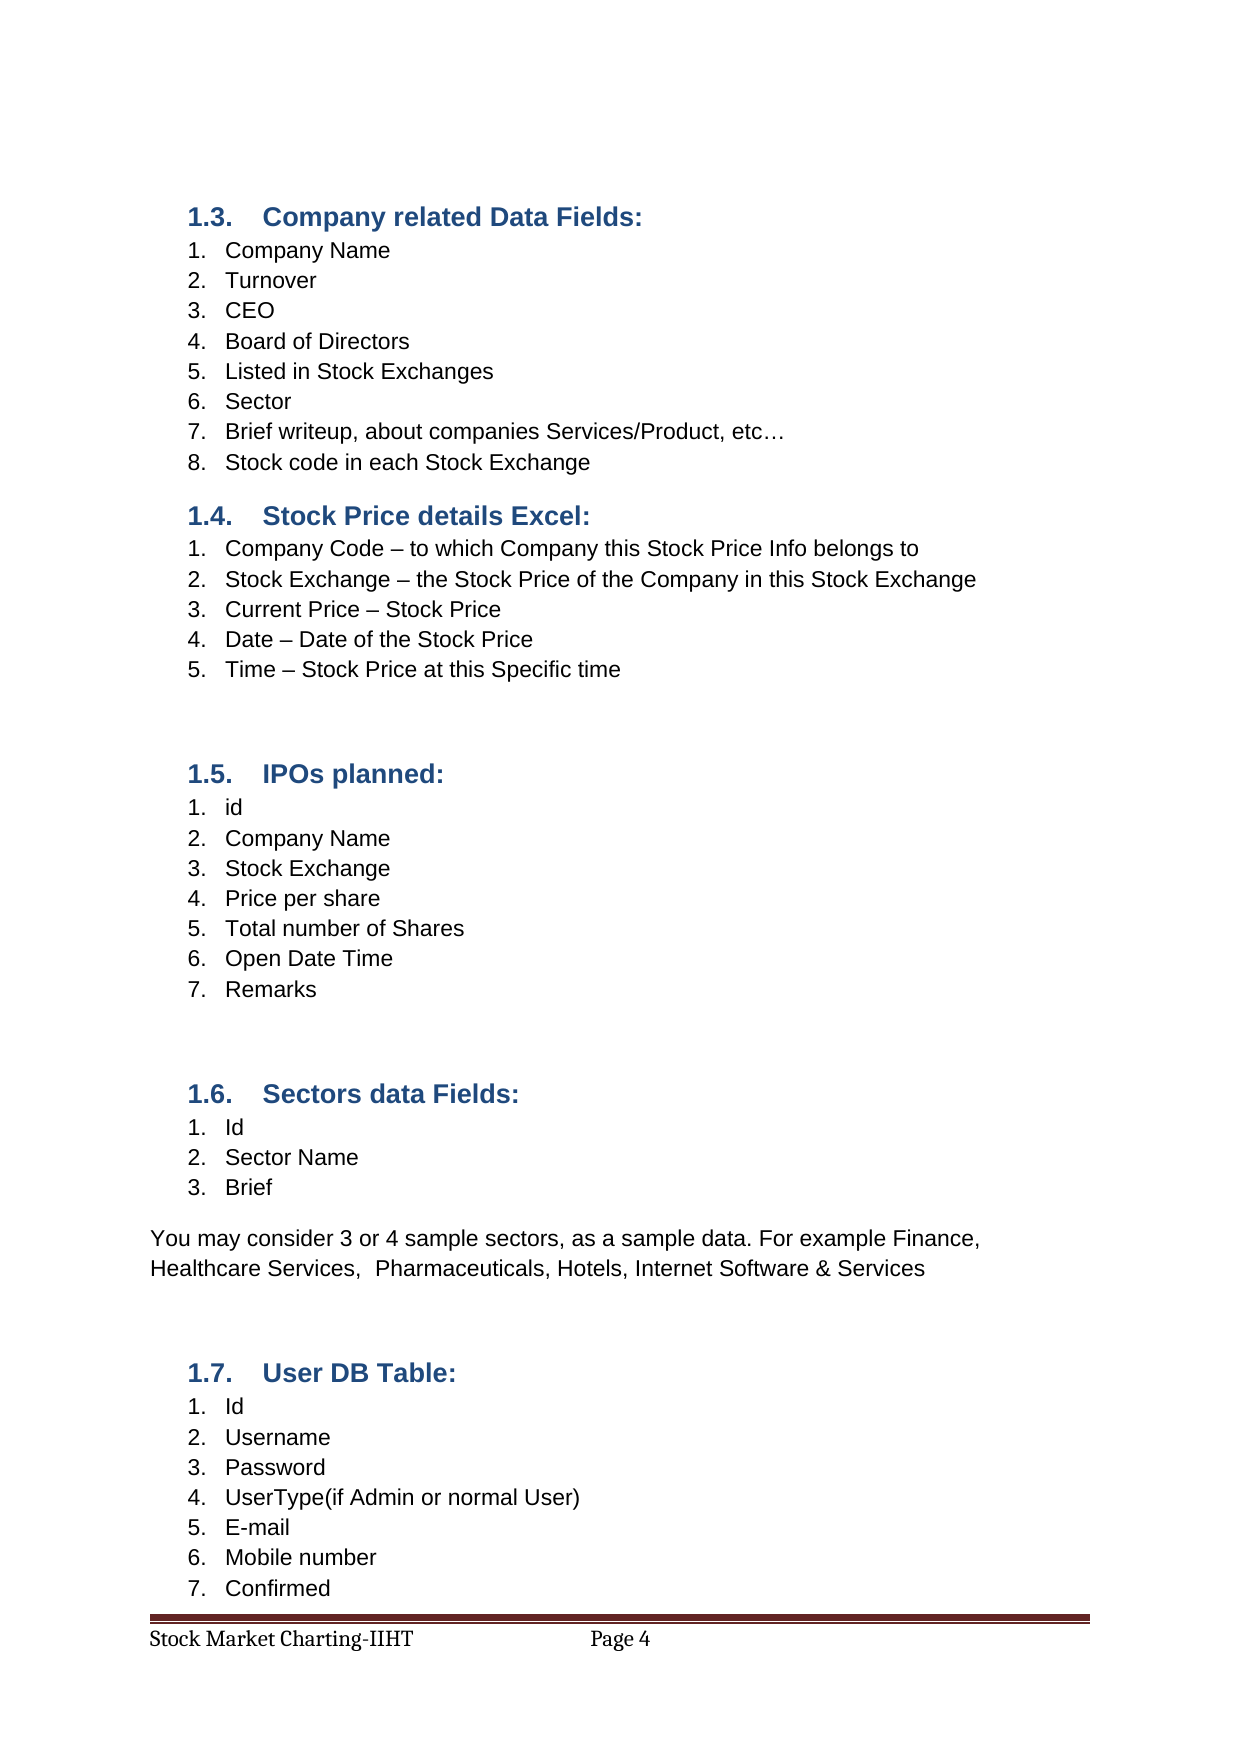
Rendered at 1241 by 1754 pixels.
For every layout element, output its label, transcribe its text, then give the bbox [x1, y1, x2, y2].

list Brief writeup, about companies Services/Product, etc… [187, 418, 1090, 444]
subtitle IPOs planned: [187, 758, 1090, 789]
list Turnover [187, 267, 1090, 293]
list Username [187, 1423, 1090, 1450]
text You may consider 3 or 4 sample sectors, as a sample data. For example Finance, Healthcare Services, Pharmaceuticals, Hotels, Internet Software & Services [150, 1225, 1090, 1282]
list Stock Exchange – the Stock Price of the Company in this Stock Exchange [187, 566, 1090, 592]
list Company Name [187, 824, 1090, 851]
list Listed in Stock Exchanges [187, 358, 1090, 384]
list E-mail [187, 1514, 1090, 1540]
list Date – Date of the Stock Price [187, 626, 1090, 652]
list Company Name [187, 237, 1090, 263]
list Sector Name [187, 1144, 1090, 1170]
list Total number of Shares [187, 915, 1090, 941]
list Password [187, 1454, 1090, 1480]
list Board of Directors [187, 328, 1090, 354]
list Stock code in each Stock Exchange [187, 448, 1090, 475]
subtitle Stock Price details Excel: [187, 499, 1090, 531]
list Id [187, 1113, 1090, 1140]
list Sector [187, 388, 1090, 414]
list Brief [187, 1174, 1090, 1200]
list Remarks [187, 976, 1090, 1002]
list id [187, 794, 1090, 821]
list Current Price – Stock Price [187, 596, 1090, 622]
list Confirmed [187, 1574, 1090, 1601]
list UserType(if Admin or normal User) [187, 1484, 1090, 1510]
list Mobile number [187, 1544, 1090, 1571]
list Id [187, 1393, 1090, 1419]
list Stock Exchange [187, 855, 1090, 881]
list Time – Stock Price at this Specific time [187, 656, 1090, 683]
list Company Code – to which Company this Stock Price Info belongs to [187, 535, 1090, 562]
list Open Date Time [187, 945, 1090, 972]
subtitle User DB Table: [187, 1357, 1090, 1388]
subtitle Company related Data Fields: [187, 201, 1090, 232]
list Price per share [187, 885, 1090, 911]
subtitle Sectors data Fields: [187, 1078, 1090, 1109]
list CEO [187, 297, 1090, 324]
